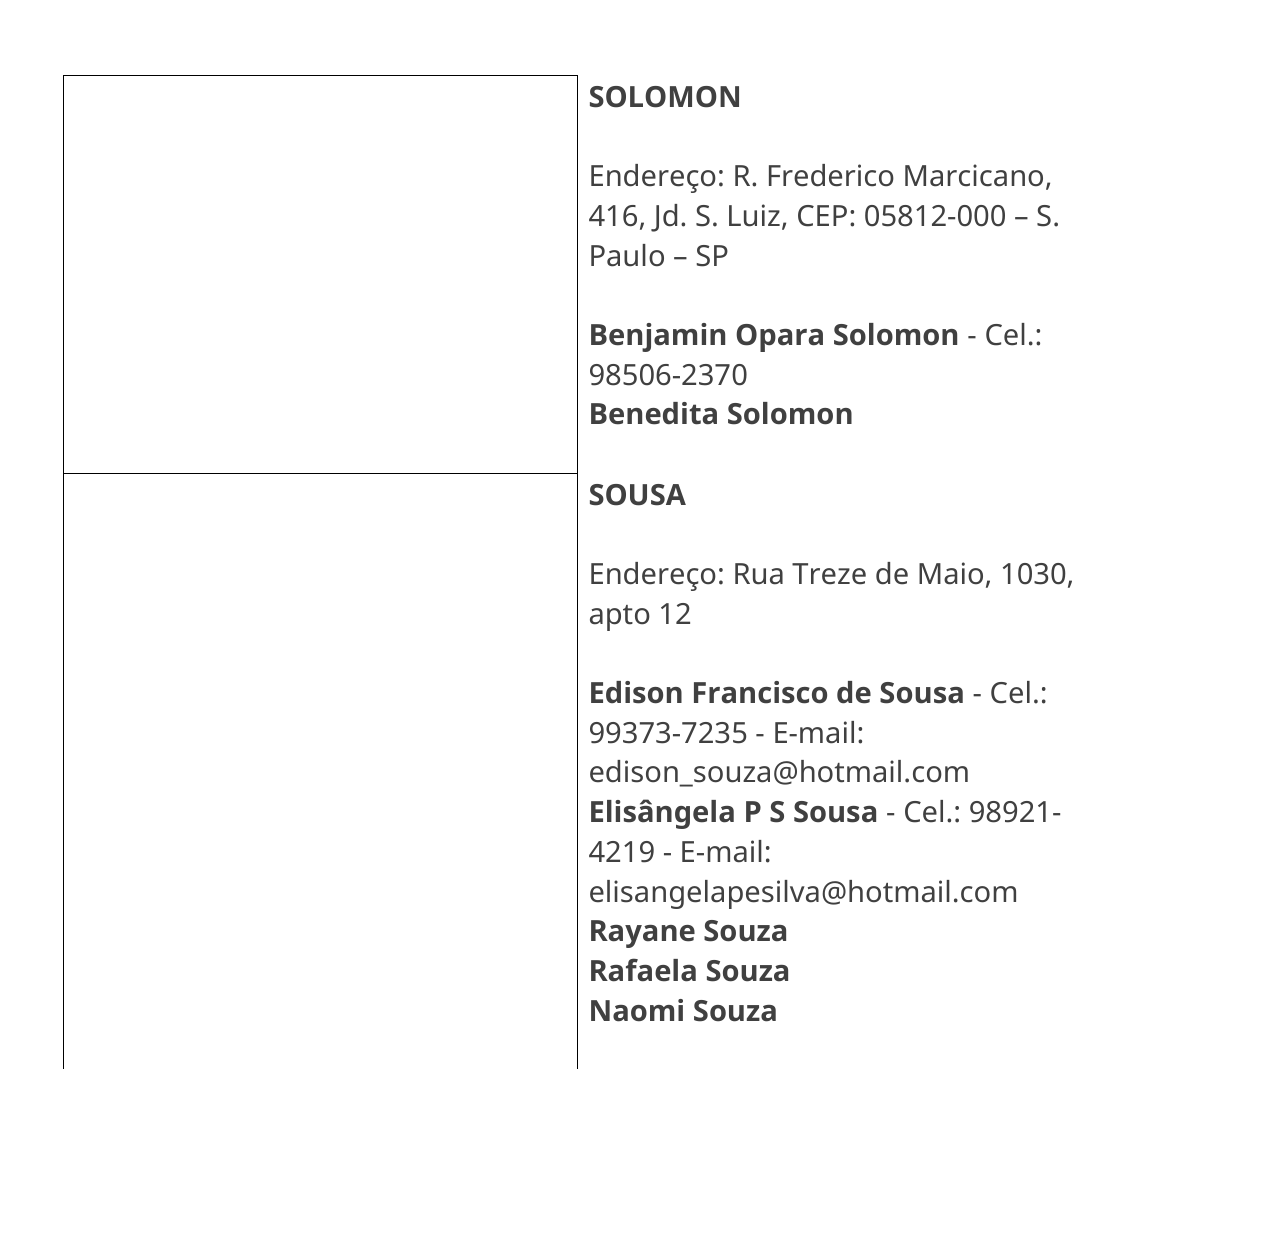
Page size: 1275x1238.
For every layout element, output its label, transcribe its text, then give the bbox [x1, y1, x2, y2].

table_cell [64, 474, 577, 1069]
table_cell SOLOMON Endereço: R. Frederico Marcicano, 416, Jd. S. Luiz, CEP: 05812-000 – S. Paulo – SP Benjamin Opara Solomon - Cel.: 98506-2370 Benedita Solomon [578, 75, 1090, 473]
table_cell SOUSA Endereço: Rua Treze de Maio, 1030, apto 12 Edison Francisco de Sousa - Cel.: 99373-7235 - E-mail: edison_souza@hotmail.com Elisângela P S Sousa - Cel.: 98921-4219 - E-mail: elisangelapesilva@hotmail.com Rayane Souza Rafaela Souza Naomi Souza [578, 473, 1090, 1069]
table_cell [64, 76, 577, 473]
